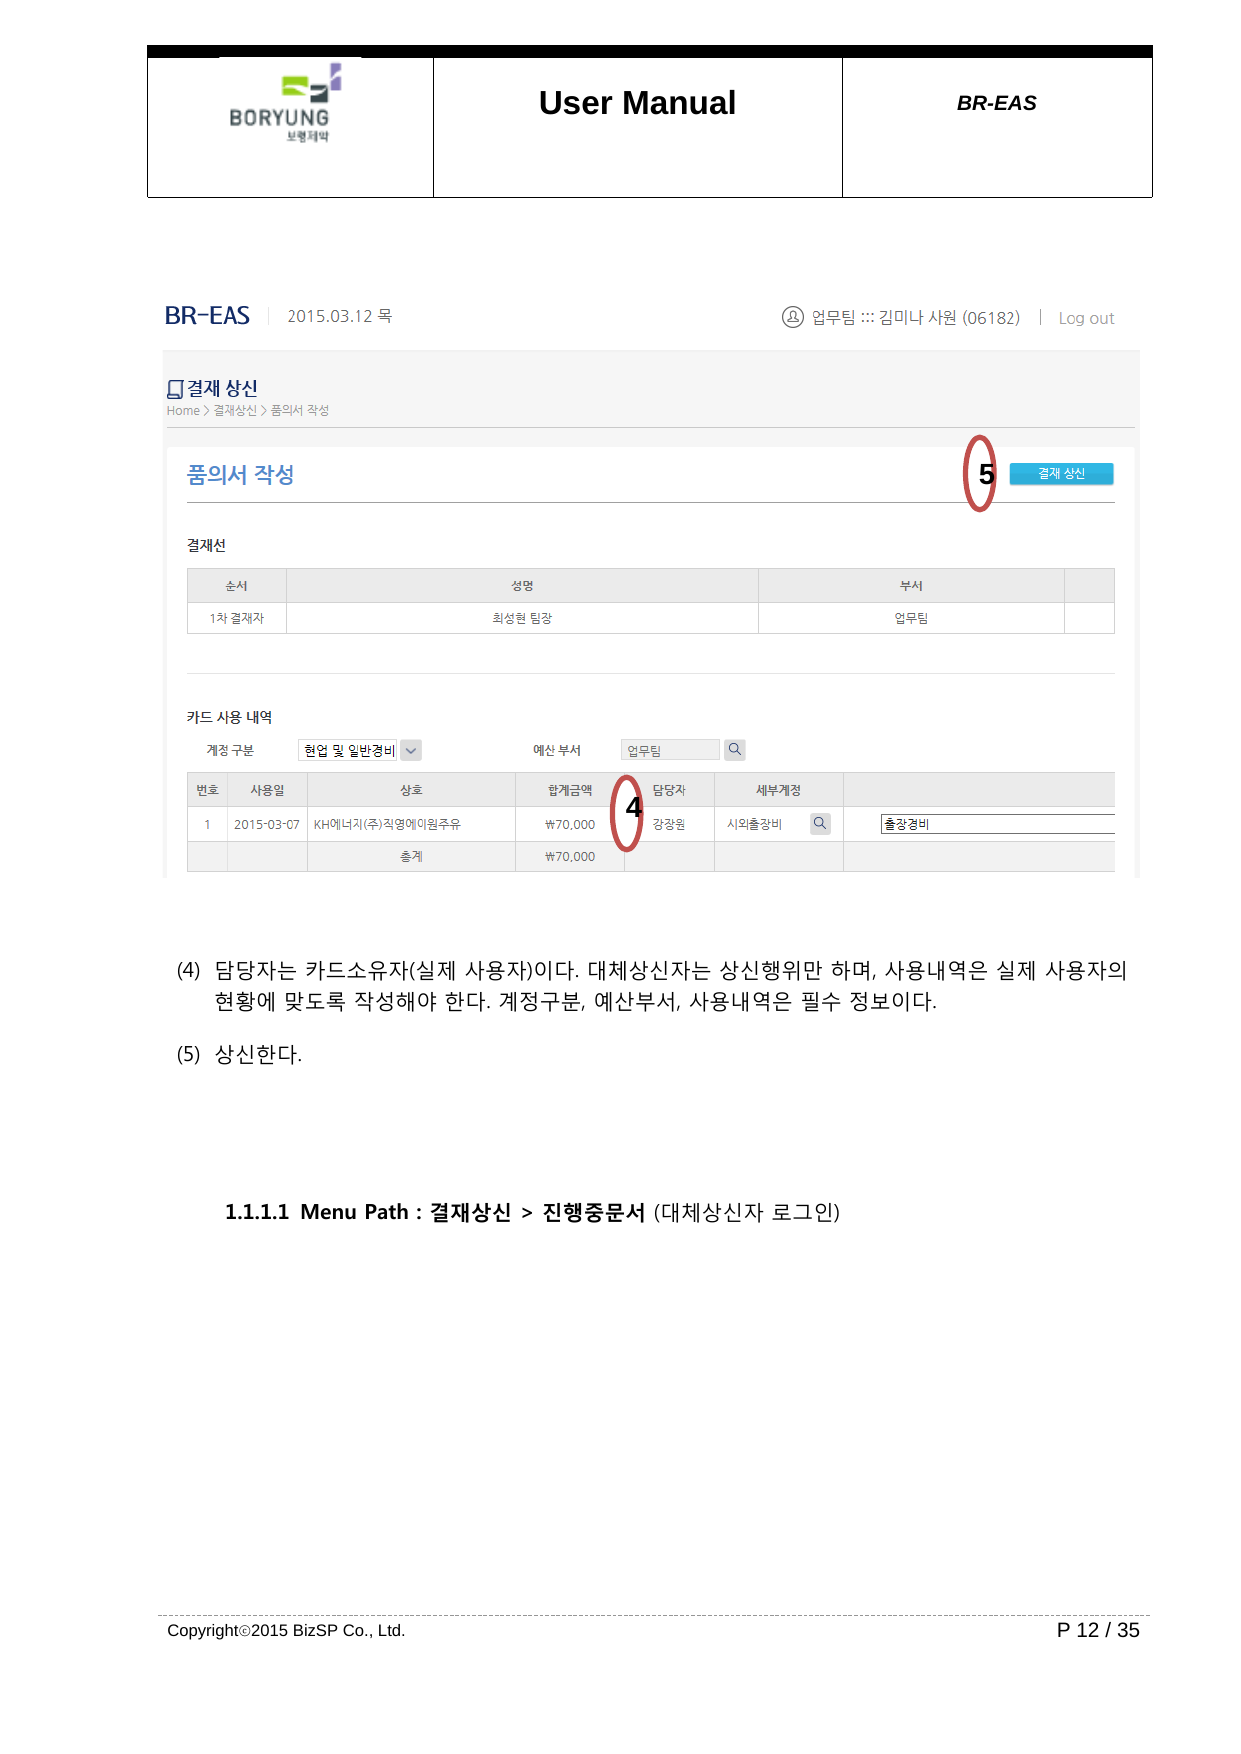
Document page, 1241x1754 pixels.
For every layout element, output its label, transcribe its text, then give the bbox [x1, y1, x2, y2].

list 담당자는 카드소유자(실제 사용자)이다. 대체상신자는 상신행위만 하며, 사용내역은 실제 사용자의 현황에 맞도록 작성해야 한다. 계정구분, 예산부서, 사용내역은 필수 정보이다. [176, 954, 1140, 1014]
list Menu Path : 결재상신 > 진행중문서 (대체상신자 로그인) [225, 1197, 1140, 1224]
list 상신한다. [176, 1039, 1140, 1066]
picture [219, 57, 362, 148]
picture [162, 292, 1140, 878]
